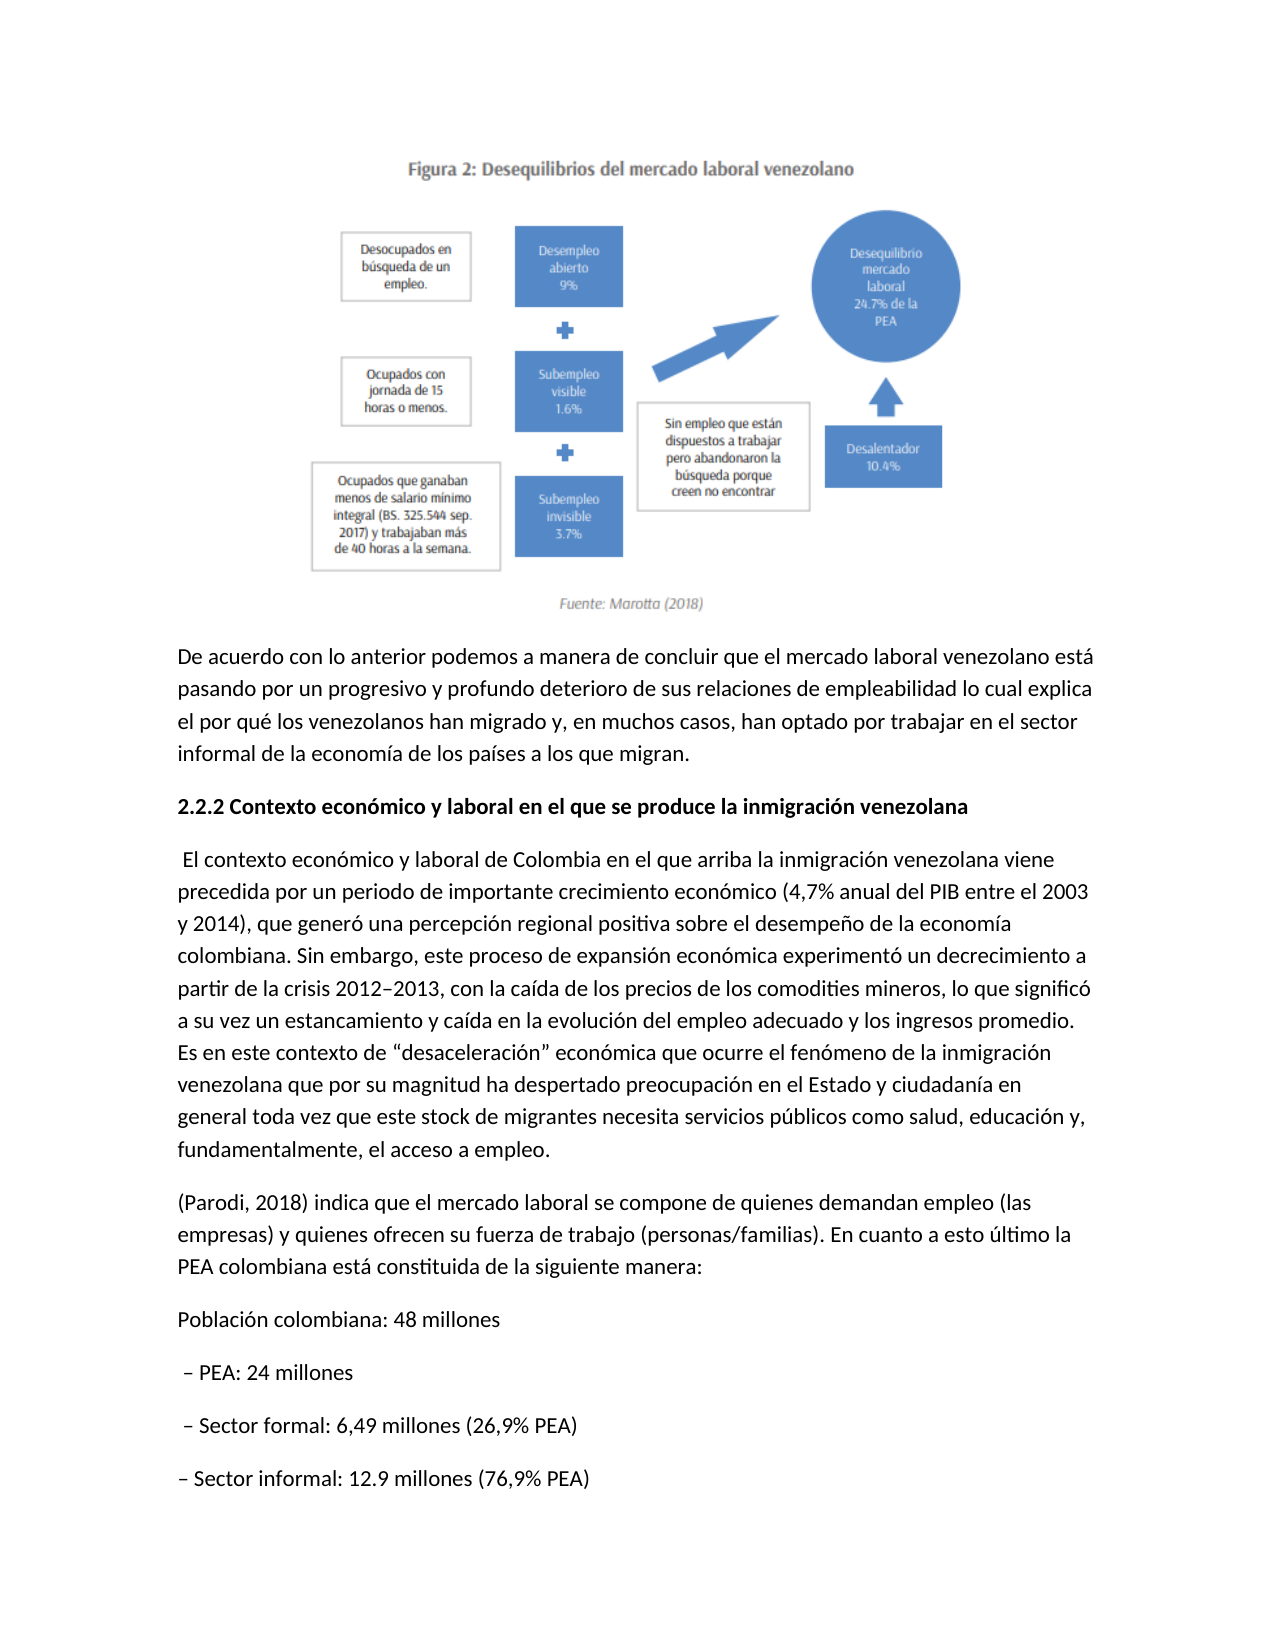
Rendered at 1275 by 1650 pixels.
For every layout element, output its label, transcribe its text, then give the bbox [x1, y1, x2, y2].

text 2.2.2 Contexto económico y laboral en el que se produce la inmigración venezolana [177, 792, 1098, 820]
text indica que el mercado laboral se compone de quienes demandan empleo (las empresas) y quienes ofrecen su fuerza de trabajo (personas/familias). En cuanto a esto último la PEA colombiana está constituida de la siguiente manera: [177, 1188, 1098, 1280]
text El contexto económico y laboral de Colombia en el que arriba la inmigración venezolana viene precedida por un periodo de importante crecimiento económico (4,7% anual del PIB entre el 2003 y 2014), que generó una percepción regional positiva sobre el desempeño de la economía colombiana. Sin embargo, este proceso de expansión económica experimentó un decrecimiento a partir de la crisis 2012–2013, con la caída de los precios de los comodities mineros, lo que significó a su vez un estancamiento y caída en la evolución del empleo adecuado y los ingresos promedio. Es en este contexto de “desaceleración” económica que ocurre el fenómeno de la inmigración venezolana que por su magnitud ha despertado preocupación en el Estado y ciudadanía en general toda vez que este stock de migrantes necesita servicios públicos como salud, educación y, fundamentalmente, el acceso a empleo. [177, 845, 1098, 1163]
text – PEA: 24 millones [177, 1358, 1098, 1386]
text – Sector informal: 12.9 millones (76,9% PEA) [177, 1464, 1098, 1492]
picture [288, 147, 988, 618]
text – Sector formal: 6,49 millones (26,9% PEA) [177, 1411, 1098, 1439]
text De acuerdo con lo anterior podemos a manera de concluir que el mercado laboral venezolano está pasando por un progresivo y profundo deterioro de sus relaciones de empleabilidad lo cual explica el por qué los venezolanos han migrado y, en muchos casos, han optado por trabajar en el sector informal de la economía de los países a los que migran. [177, 642, 1098, 767]
text Población colombiana: 48 millones [177, 1305, 1098, 1333]
